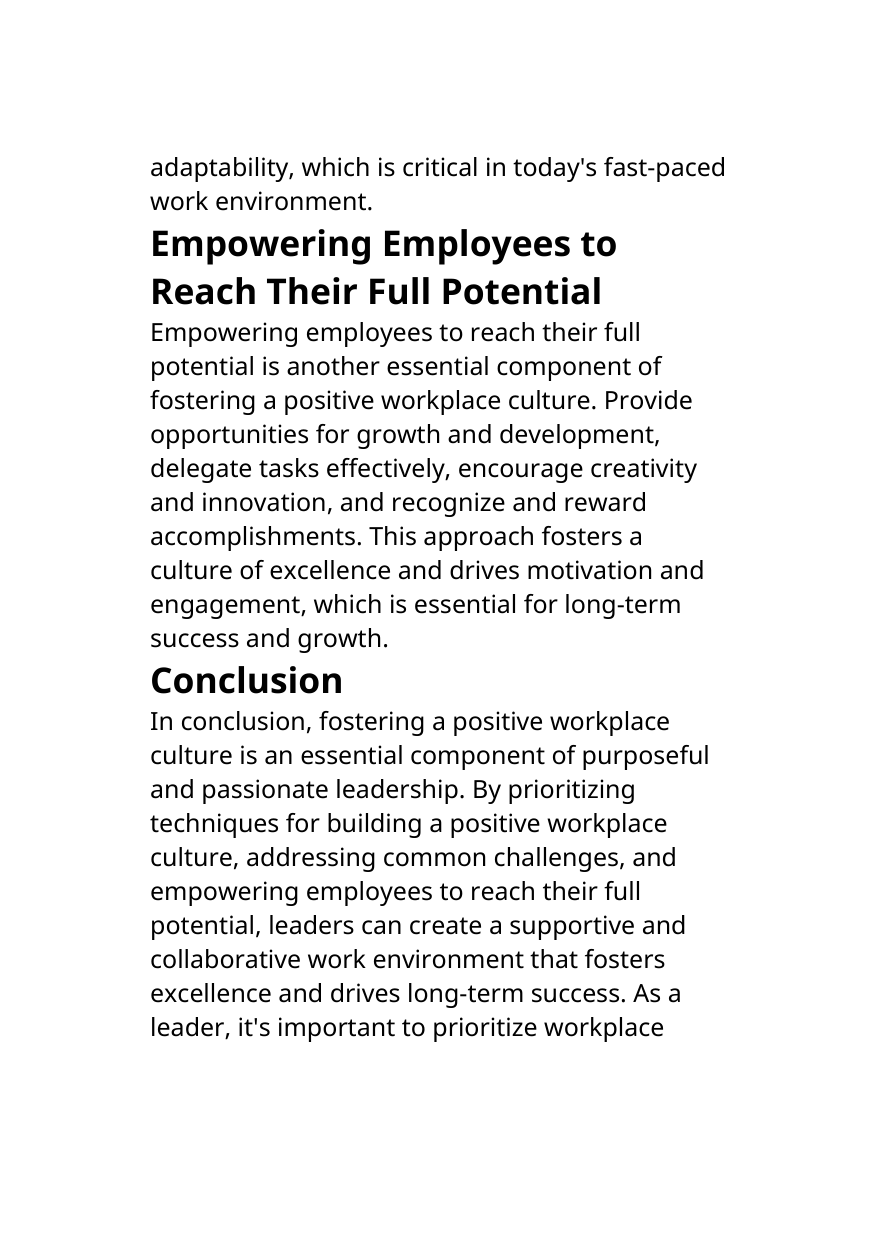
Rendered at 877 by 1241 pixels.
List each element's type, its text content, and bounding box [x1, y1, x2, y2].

subtitle Conclusion [150, 655, 727, 703]
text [150, 150, 727, 218]
subtitle Empowering Employees to Reach Their Full Potential [150, 218, 727, 314]
text Empowering employees to reach their full potential is another essential component of fostering a positive workplace culture. Provide opportunities for growth and development, delegate tasks effectively, encourage creativity and innovation, and recognize and reward accomplishments. This approach fosters a culture of excellence and drives motivation and engagement, which is essential for long-term success and growth. [150, 314, 727, 655]
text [150, 703, 727, 1044]
